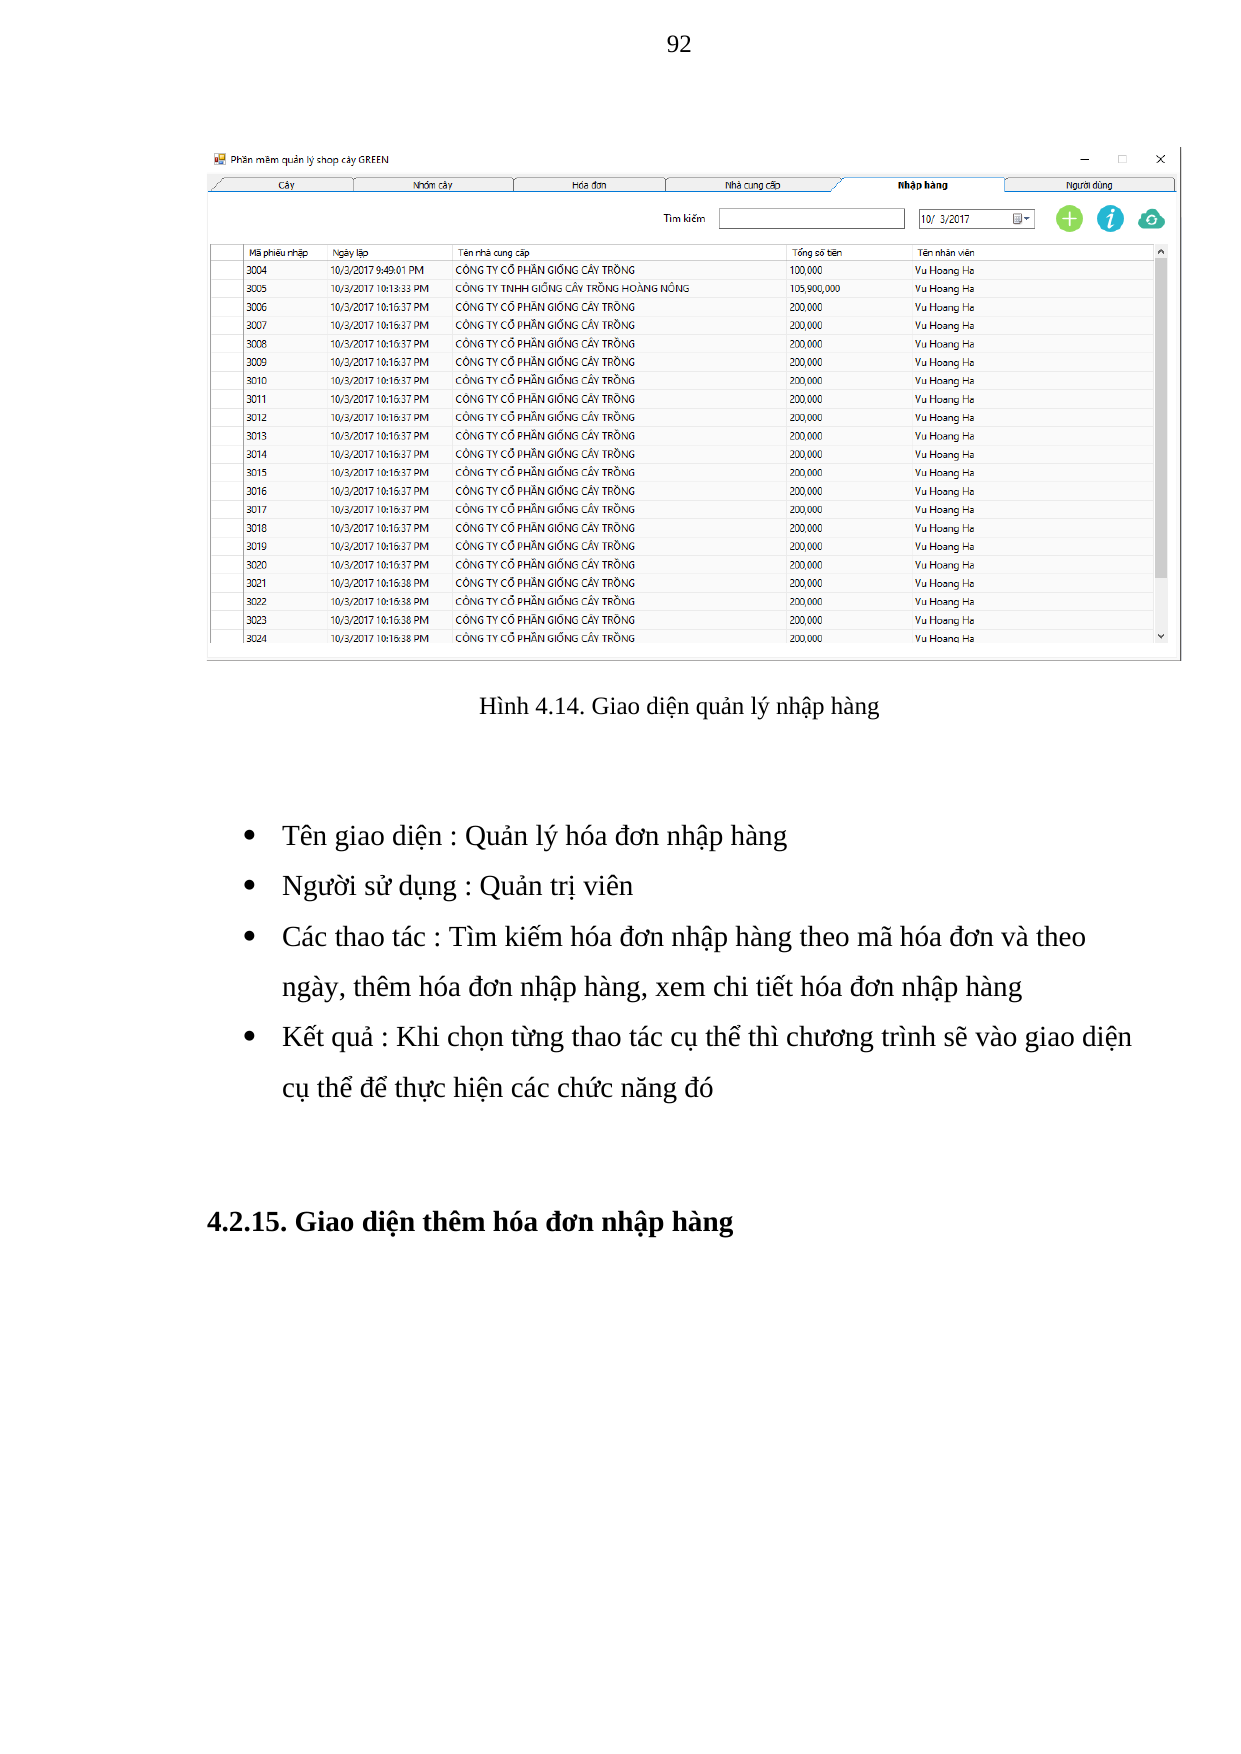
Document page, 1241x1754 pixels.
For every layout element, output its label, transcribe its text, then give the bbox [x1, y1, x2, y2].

text Hình 4.14. Giao diện quản lý nhập hàng [207, 691, 1152, 720]
list Các thao tác : Tìm kiếm hóa đơn nhập hàng theo mã hóa đơn và theo ngày, thêm hóa đơn nhập hàng, xem chi tiết hóa đơn nhập hàng [244, 919, 1152, 1003]
list Tên giao diện : Quản lý hóa đơn nhập hàng [244, 818, 1152, 852]
list Người sử dụng : Quản trị viên [244, 868, 1152, 902]
subtitle 4.2.15. Giao diện thêm hóa đơn nhập hàng [207, 1204, 1152, 1237]
picture [206, 147, 1182, 661]
list Kết quả : Khi chọn từng thao tác cụ thể thì chương trình sẽ vào giao diện cụ thể để thực hiện các chức năng đó [244, 1019, 1152, 1103]
